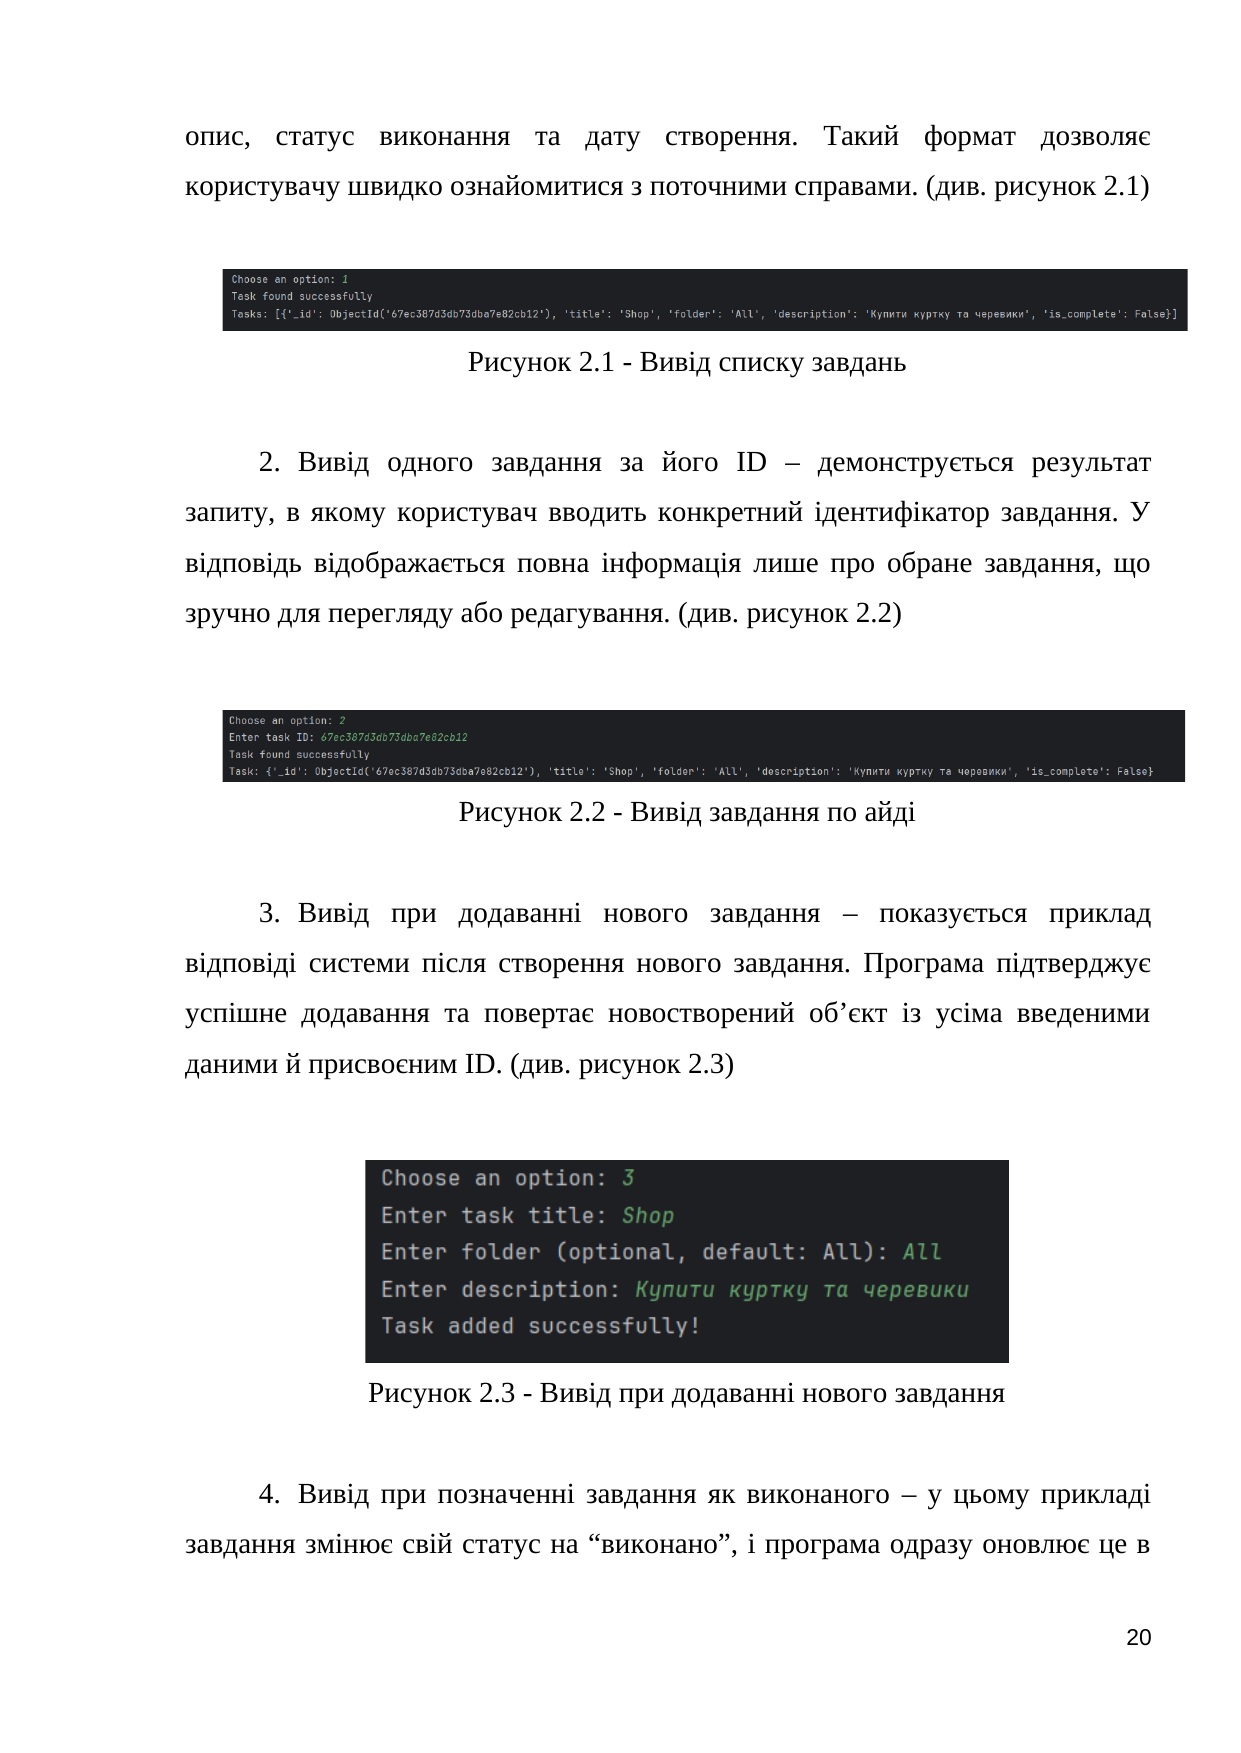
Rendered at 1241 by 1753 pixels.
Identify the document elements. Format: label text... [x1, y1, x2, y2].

picture [222, 269, 1188, 331]
list Рисунок 2.2 - Вивід завдання по айді [223, 794, 1152, 828]
list Вивід одного завдання за його ID – демонструється результат запиту, в якому користувач вводить конкретний ідентифікатор завдання. У відповідь відображається повна інформація лише про обране завдання, що зручно для перегляду або редагування. (див. рисунок 2.2) [185, 444, 1152, 629]
list Вивід при додаванні нового завдання – показується приклад відповіді системи після створення нового завдання. Програма підтверджує успішне додавання та повертає новостворений об’єкт із усіма введеними даними й присвоєним ID. (див. рисунок 2.3) [185, 895, 1152, 1079]
list Рисунок 2.1 - Вивід списку завдань [223, 344, 1152, 377]
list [185, 1476, 1152, 1560]
picture [222, 710, 1186, 782]
picture [365, 1160, 1009, 1363]
text Рисунок 2.3 - Вивід при додаванні нового завдання [222, 1376, 1152, 1409]
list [185, 118, 1152, 202]
